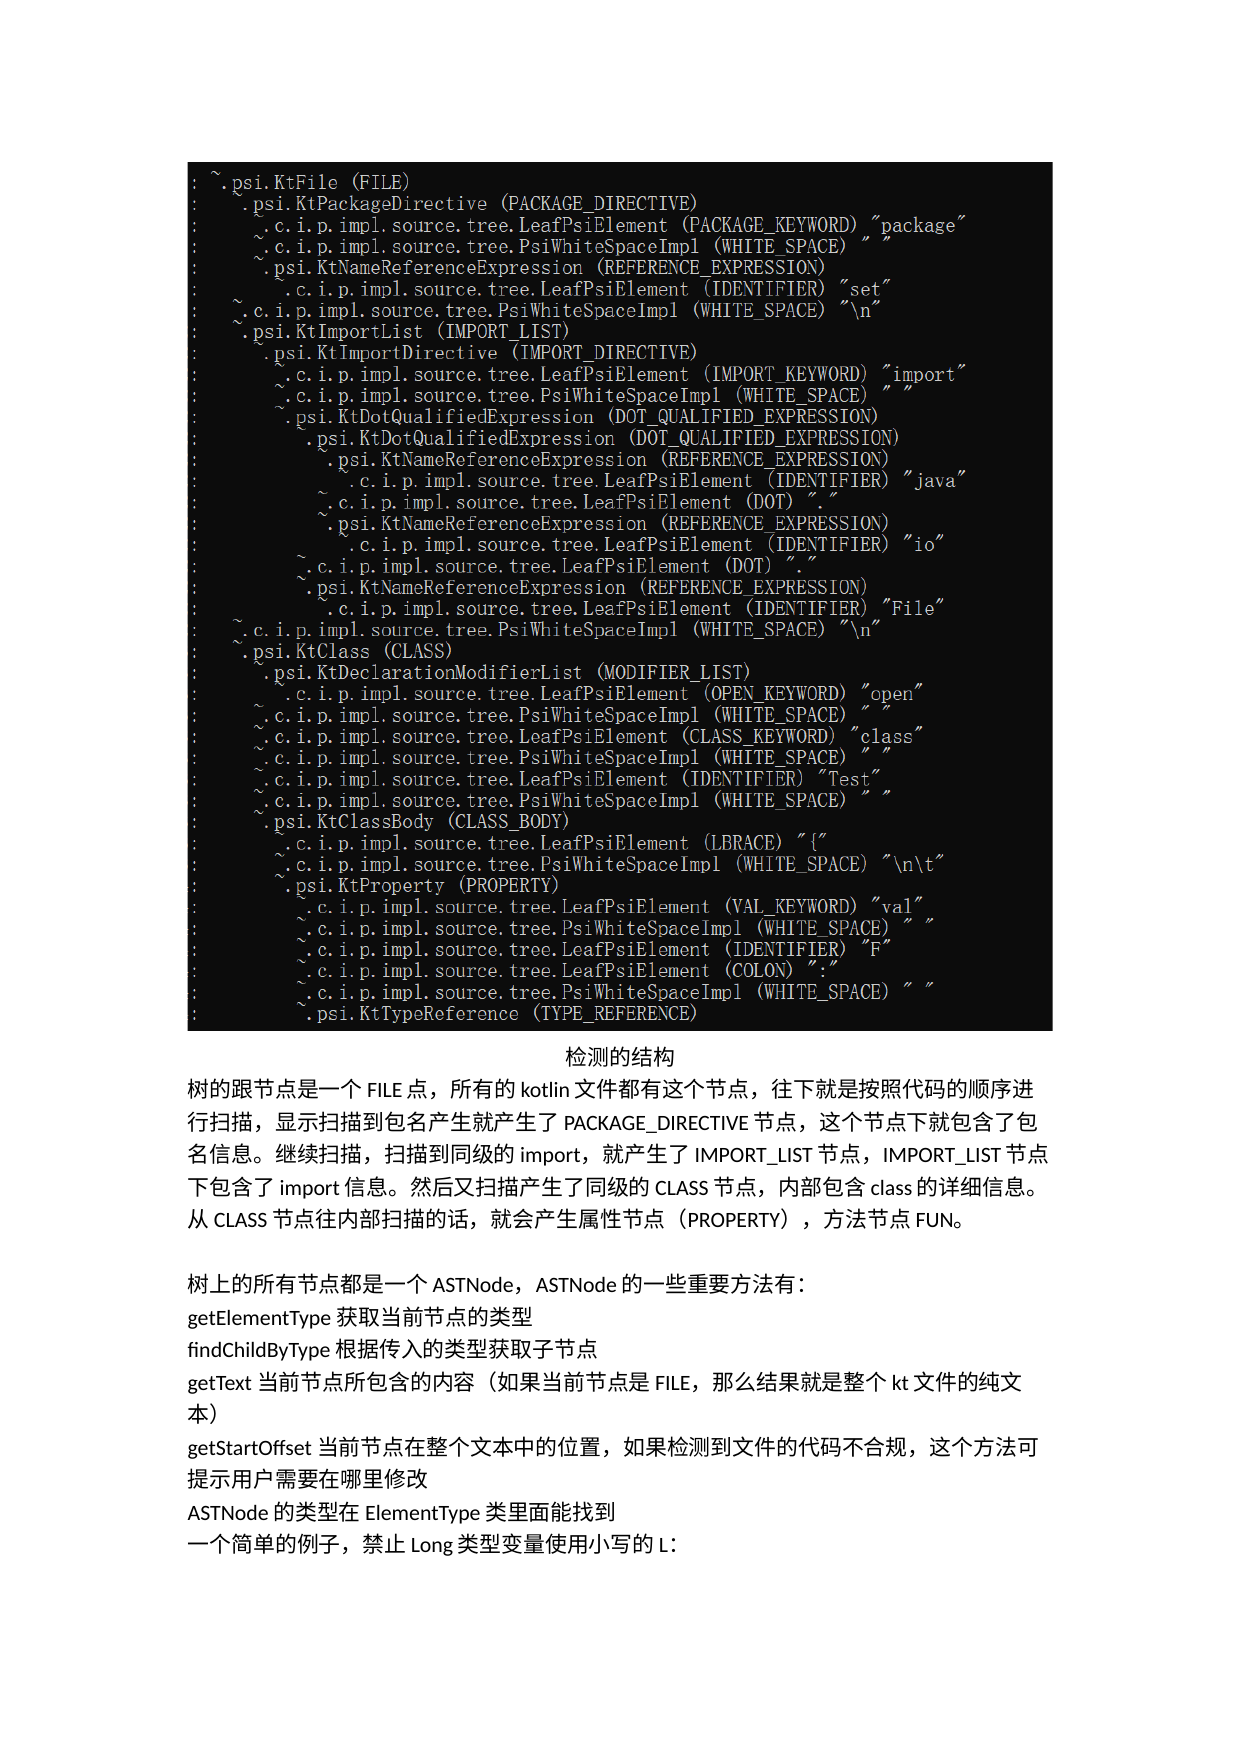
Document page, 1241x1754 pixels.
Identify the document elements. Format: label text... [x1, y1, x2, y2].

text 一个简单的例子，禁止Long类型变量使用小写的L： [187, 1527, 1053, 1559]
text getStartOffset 当前节点在整个文本中的位置，如果检测到文件的代码不合规，这个方法可提示用户需要在哪里修改 [187, 1429, 1053, 1494]
text findChildByType 根据传入的类型获取子节点 [187, 1332, 1053, 1364]
text ASTNode的类型在ElementType类里面能找到 [187, 1494, 1053, 1527]
text 树上的所有节点都是一个ASTNode，ASTNode的一些重要方法有： [187, 1267, 1053, 1299]
text 检测的结构 [187, 1039, 1053, 1072]
text getElementType 获取当前节点的类型 [187, 1299, 1053, 1332]
text 树的跟节点是一个FILE点，所有的kotlin文件都有这个节点，往下就是按照代码的顺序进行扫描，显示扫描到包名产生就产生了PACKAGE_DIRECTIVE节点，这个节点下就包含了包名信息。继续扫描，扫描到同级的import，就产生了IMPORT_LIST节点，IMPORT_LIST节点下包含了import信息。然后又扫描产生了同级的CLASS节点，内部包含class的详细信息。从CLASS节点往内部扫描的话，就会产生属性节点（PROPERTY），方法节点FUN。 [187, 1072, 1053, 1234]
picture [187, 162, 1053, 1031]
text getText 当前节点所包含的内容（如果当前节点是FILE，那么结果就是整个kt文件的纯文本） [187, 1364, 1053, 1429]
